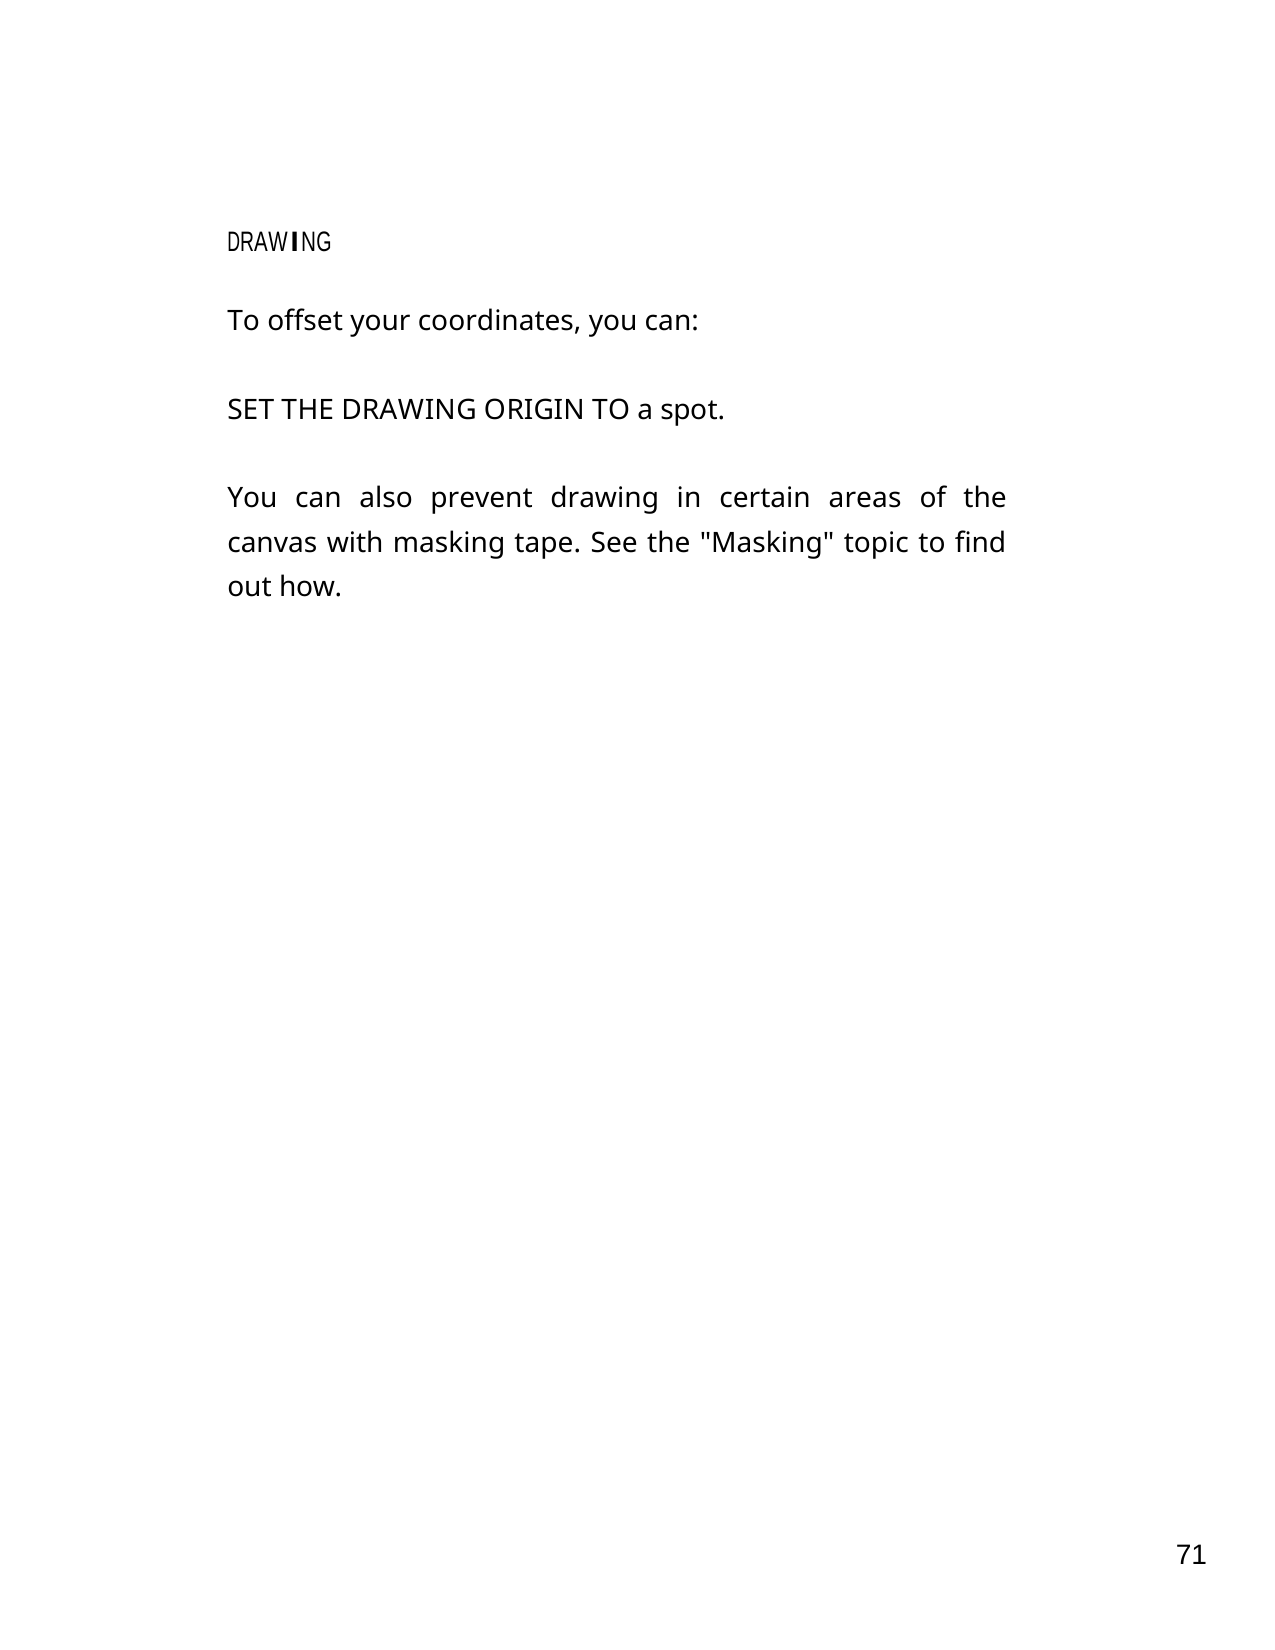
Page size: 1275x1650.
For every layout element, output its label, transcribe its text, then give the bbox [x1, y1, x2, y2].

text To offset your coordinates, you can: [227, 300, 1100, 339]
text SET THE DRAWING ORIGIN TO a spot. [227, 389, 1100, 427]
text You can also prevent drawing in certain areas of the canvas with masking tape. See the "Masking" topic to find out how. [227, 478, 1007, 604]
